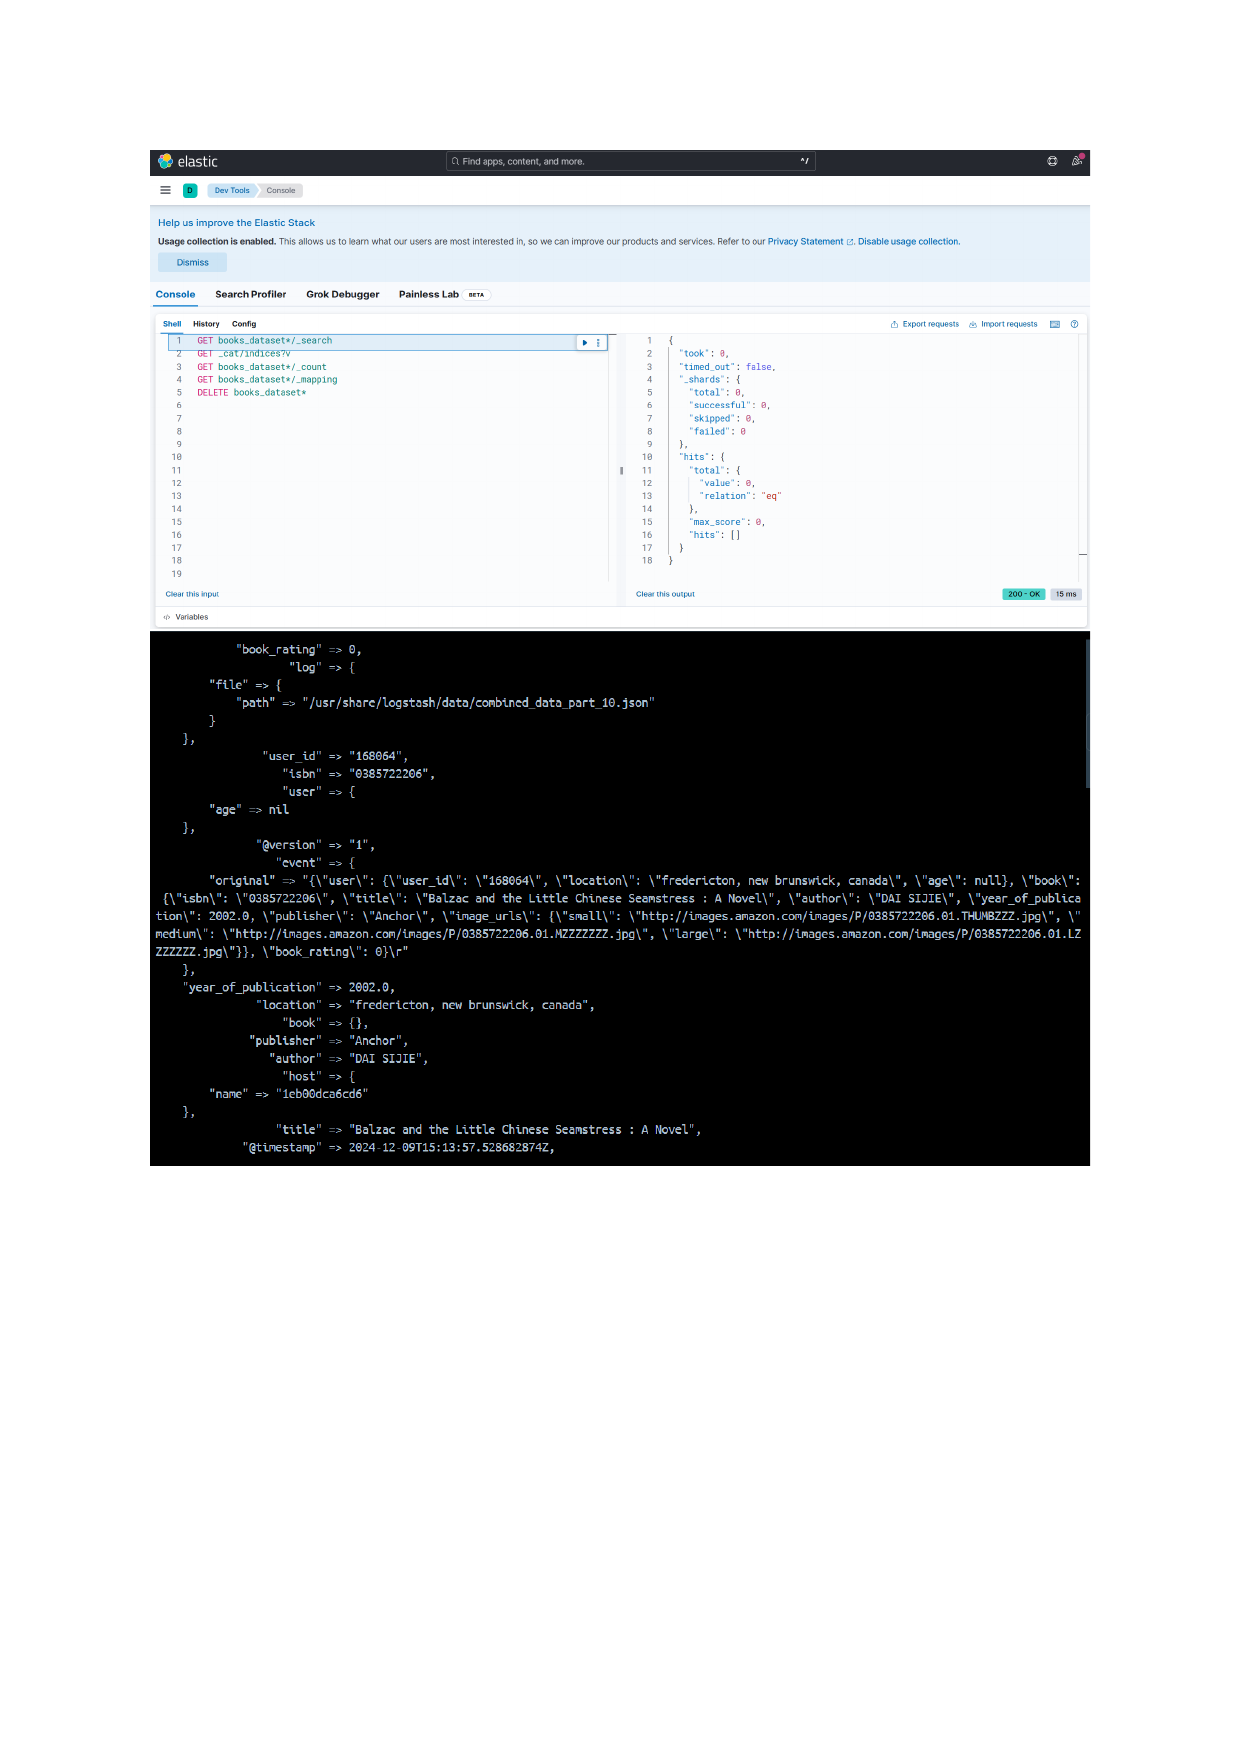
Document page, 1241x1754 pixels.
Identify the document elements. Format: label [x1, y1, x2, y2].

picture [150, 150, 1091, 629]
picture [150, 631, 1091, 1166]
